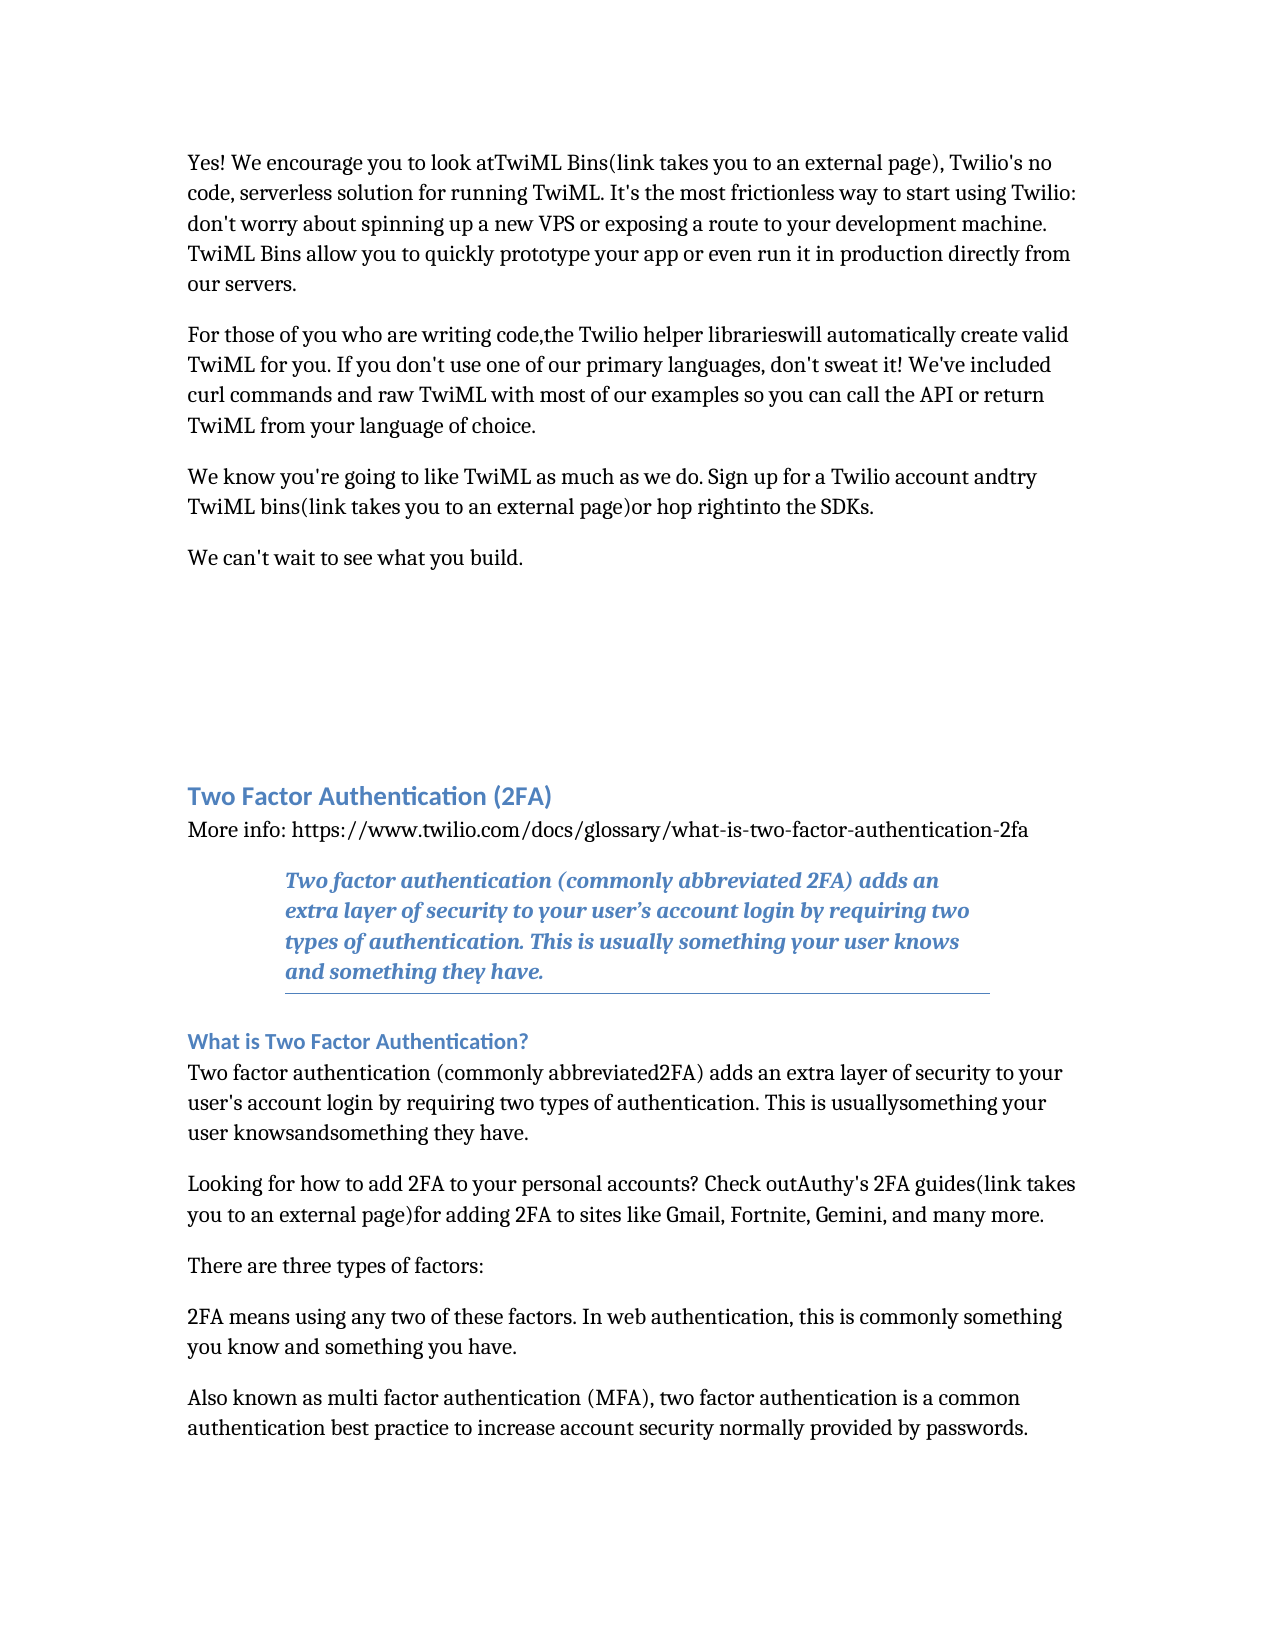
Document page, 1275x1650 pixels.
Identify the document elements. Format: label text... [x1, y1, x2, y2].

text More info: https://www.twilio.com/docs/glossary/what-is-two-factor-authentication-2fa [187, 817, 1087, 843]
text There are three types of factors: [187, 1252, 1087, 1279]
text Two factor authentication (commonly abbreviated 2FA) adds an extra layer of security to your user’s account login by requiring two types of authentication. This is usually something your user knows and something they have. [285, 868, 990, 993]
text For those of you who are writing code,the Twilio helper librarieswill automatically create valid TwiML for you. If you don't use one of our primary languages, don't sweat it! We've included curl commands and raw TwiML with most of our examples so you can call the API or return TwiML from your language of choice. [187, 322, 1087, 439]
text We know you're going to like TwiML as much as we do. Sign up for a Twilio account andtry TwiML bins(link takes you to an external page)or hop rightinto the SDKs. [187, 463, 1087, 520]
text We can't wait to see what you build. [187, 545, 1087, 571]
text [187, 1385, 1087, 1441]
text Yes! We encourage you to look atTwiML Bins(link takes you to an external page), Twilio's no code, serverless solution for running TwiML. It's the most frictionless way to start using Twilio: don't worry about spinning up a new VPS or exposing a route to your development machine. TwiML Bins allow you to quickly prototype your app or even run it in production directly from our servers. [187, 150, 1087, 297]
subtitle Two Factor Authentication (2FA) [187, 779, 1087, 812]
text Two factor authentication (commonly abbreviated2FA) adds an extra layer of security to your user's account login by requiring two types of authentication. This is usuallysomething your user knowsandsomething they have. [187, 1060, 1087, 1146]
subtitle What is Two Factor Authentication? [187, 1027, 1087, 1056]
text Looking for how to add 2FA to your personal accounts? Check outAuthy's 2FA guides(link takes you to an external page)for adding 2FA to sites like Gmail, Fortnite, Gemini, and many more. [187, 1171, 1087, 1228]
text 2FA means using any two of these factors. In web authentication, this is commonly something you know and something you have. [187, 1303, 1087, 1360]
